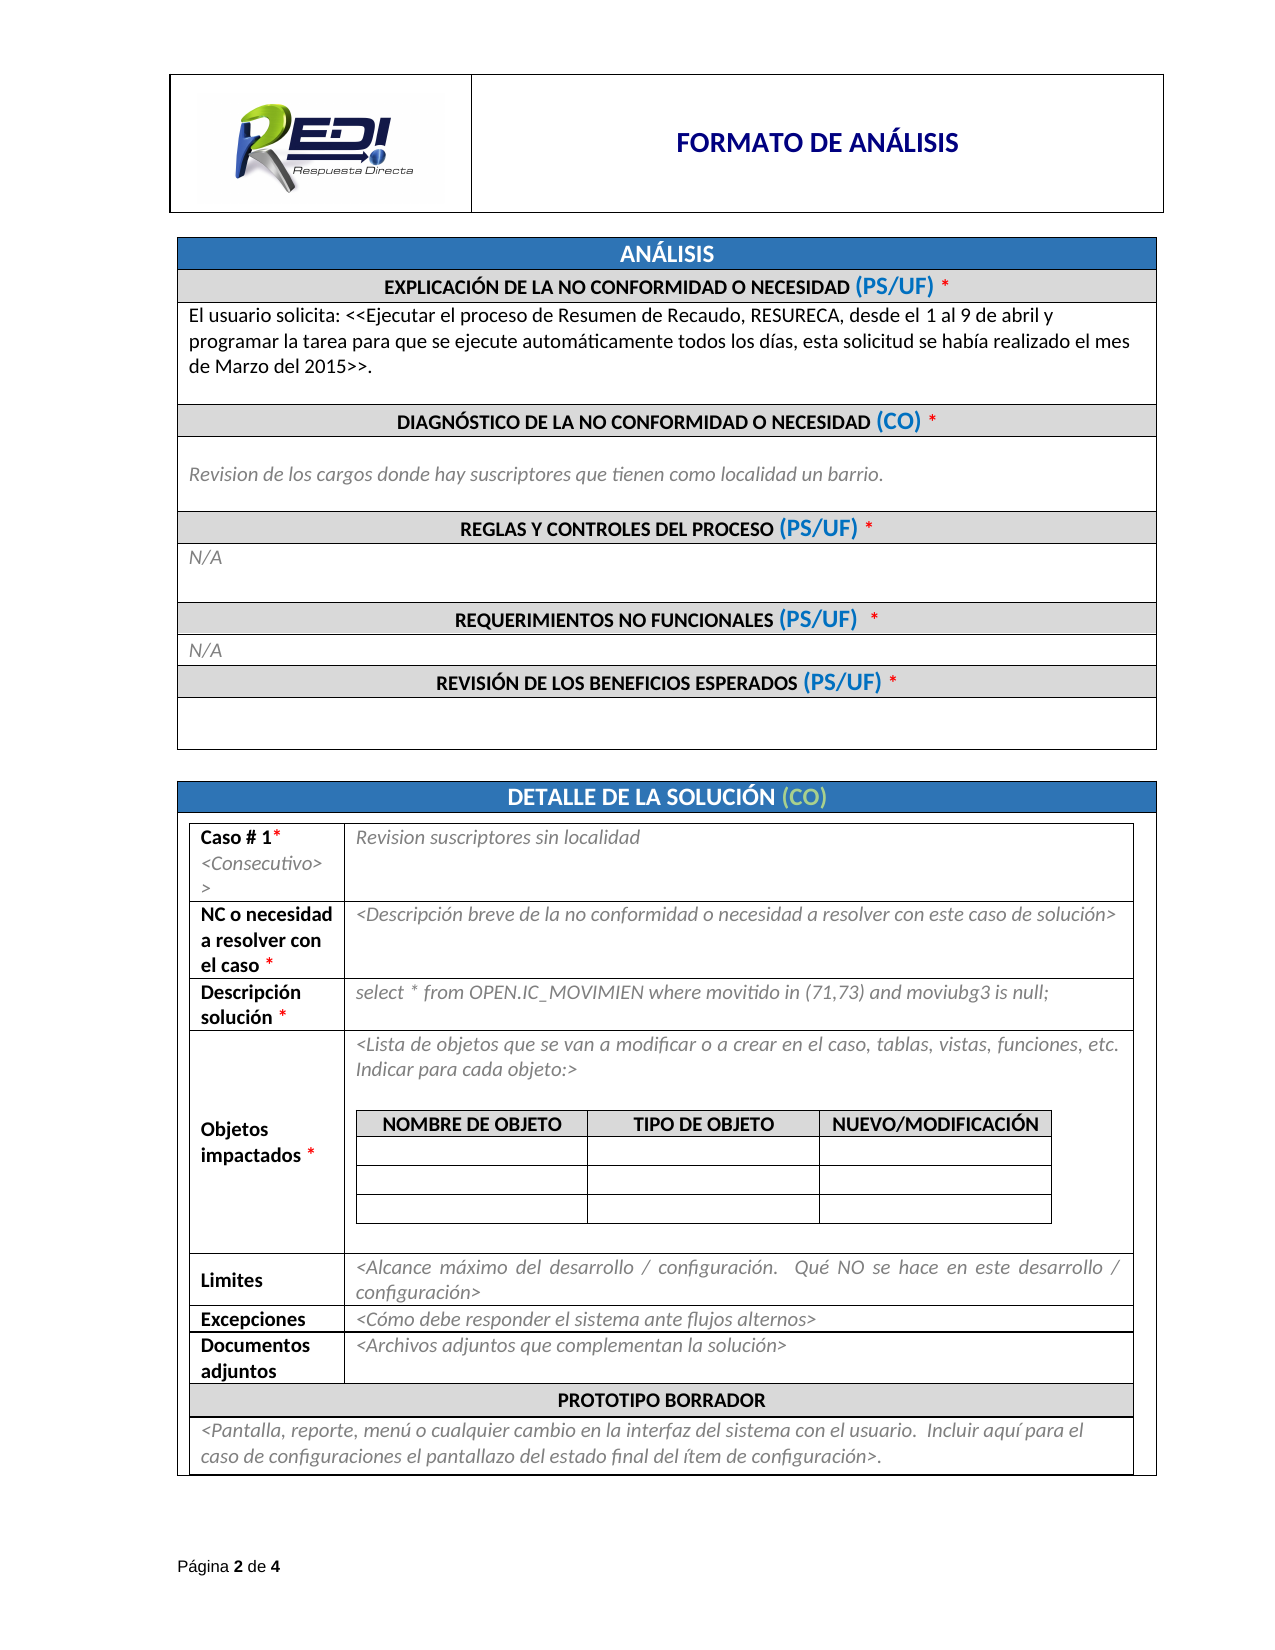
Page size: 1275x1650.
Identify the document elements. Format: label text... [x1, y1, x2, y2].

table_cell [178, 813, 1156, 1475]
picture [197, 93, 445, 204]
table_header ANÁLISIS [178, 238, 1156, 269]
table_cell REGLAS Y CONTROLES DEL PROCESO (PS/UF) * [178, 512, 1156, 543]
table_cell EXPLICACIÓN DE LA NO CONFORMIDAD O NECESIDAD (PS/UF) * [178, 270, 1156, 302]
table_cell [178, 698, 1156, 749]
table_cell N/A [178, 544, 1156, 602]
table_cell Revision de los cargos donde hay suscriptores que tienen como localidad un barrio. [178, 437, 1156, 511]
table_cell REQUERIMIENTOS NO FUNCIONALES (PS/UF) * [178, 603, 1156, 633]
table_header DETALLE DE LA SOLUCIÓN (CO) [178, 782, 1156, 812]
table_cell DIAGNÓSTICO DE LA NO CONFORMIDAD O NECESIDAD (CO) * [178, 405, 1156, 436]
table_cell REVISIÓN DE LOS BENEFICIOS ESPERADOS (PS/UF) * [178, 666, 1156, 697]
table_cell N/A [178, 635, 1156, 665]
table_cell El usuario solicita: <<Ejecutar el proceso de Resumen de Recaudo, RESURECA, desde el 1 al 9 de abril y programar la tarea para que se ejecute automáticamente todos los días, esta solicitud se había realizado el mes de Marzo del 2015>>. [178, 303, 1156, 404]
